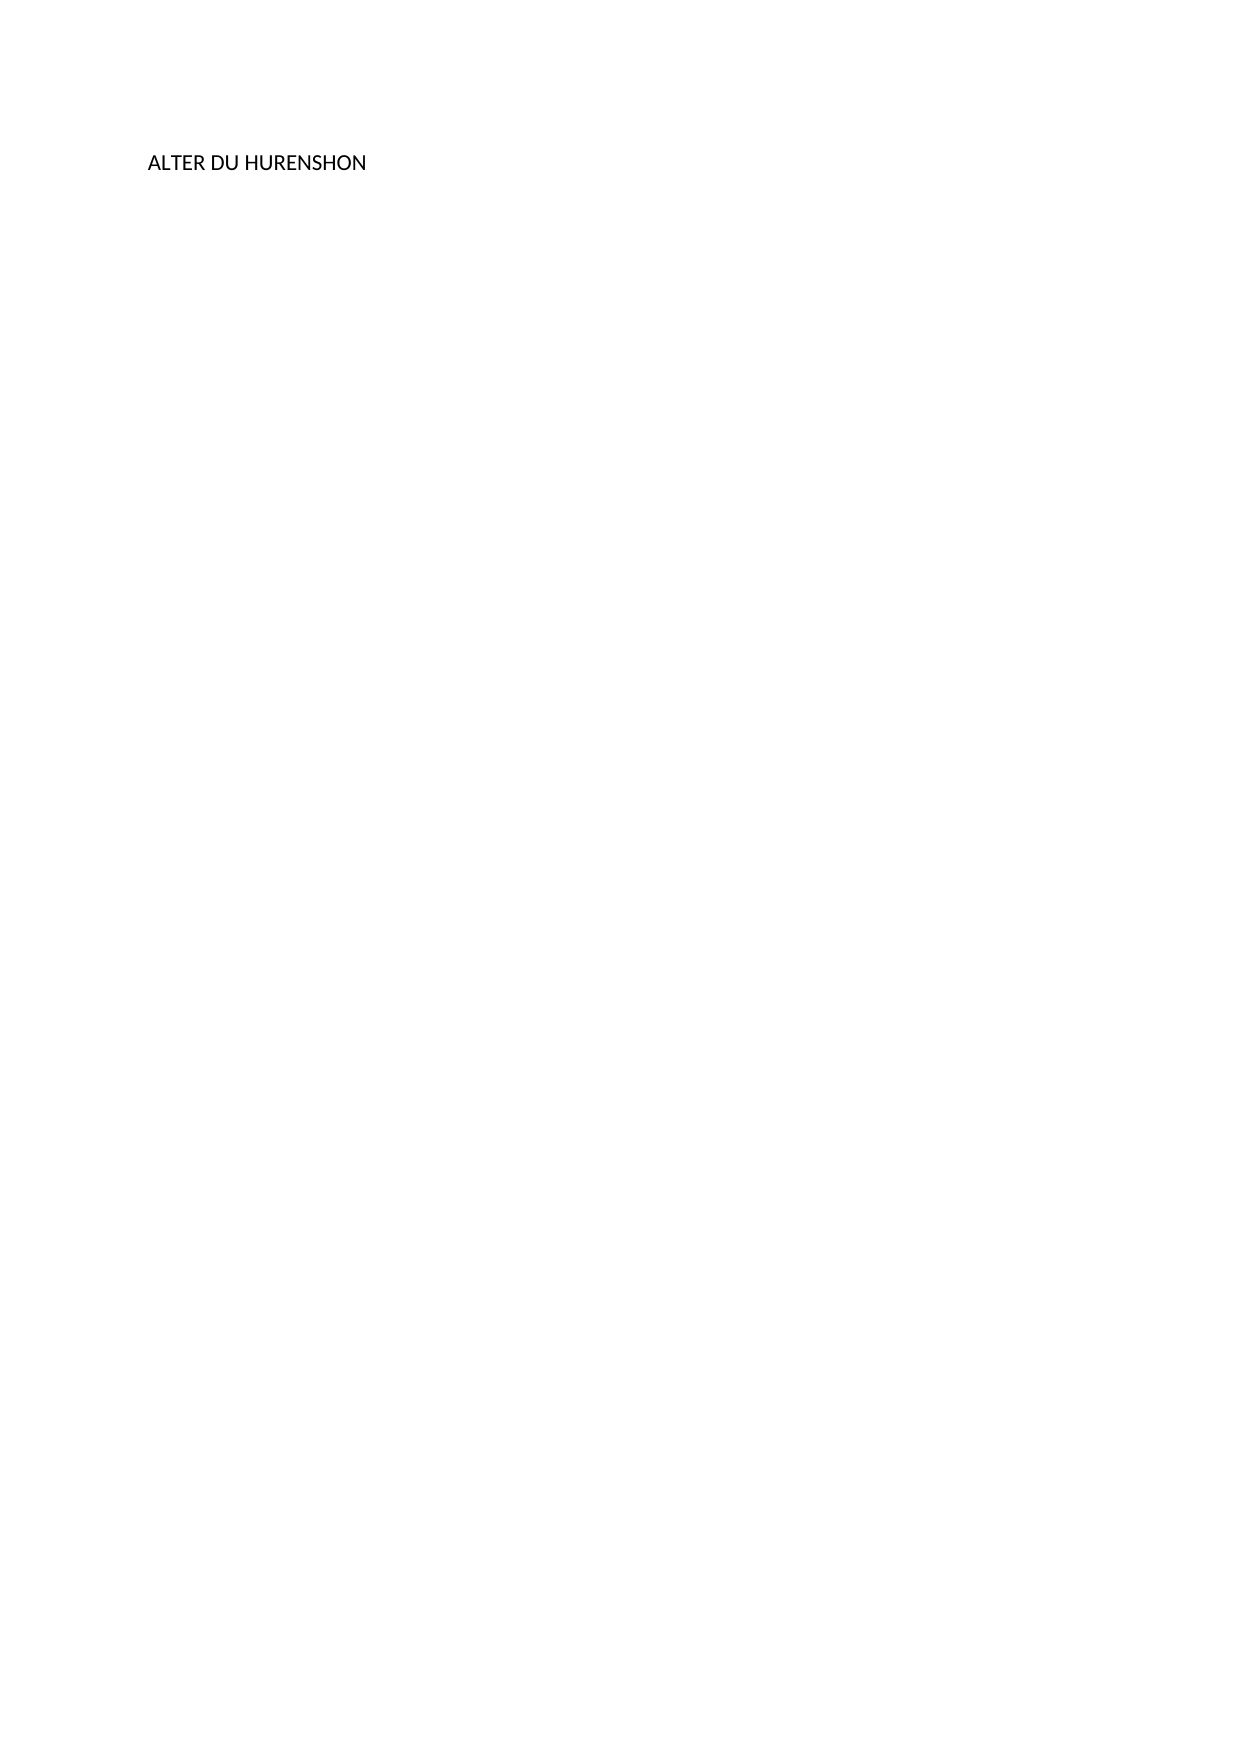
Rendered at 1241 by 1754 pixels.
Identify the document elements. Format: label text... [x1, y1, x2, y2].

text ALTER DU HURENSHON [148, 148, 1093, 176]
